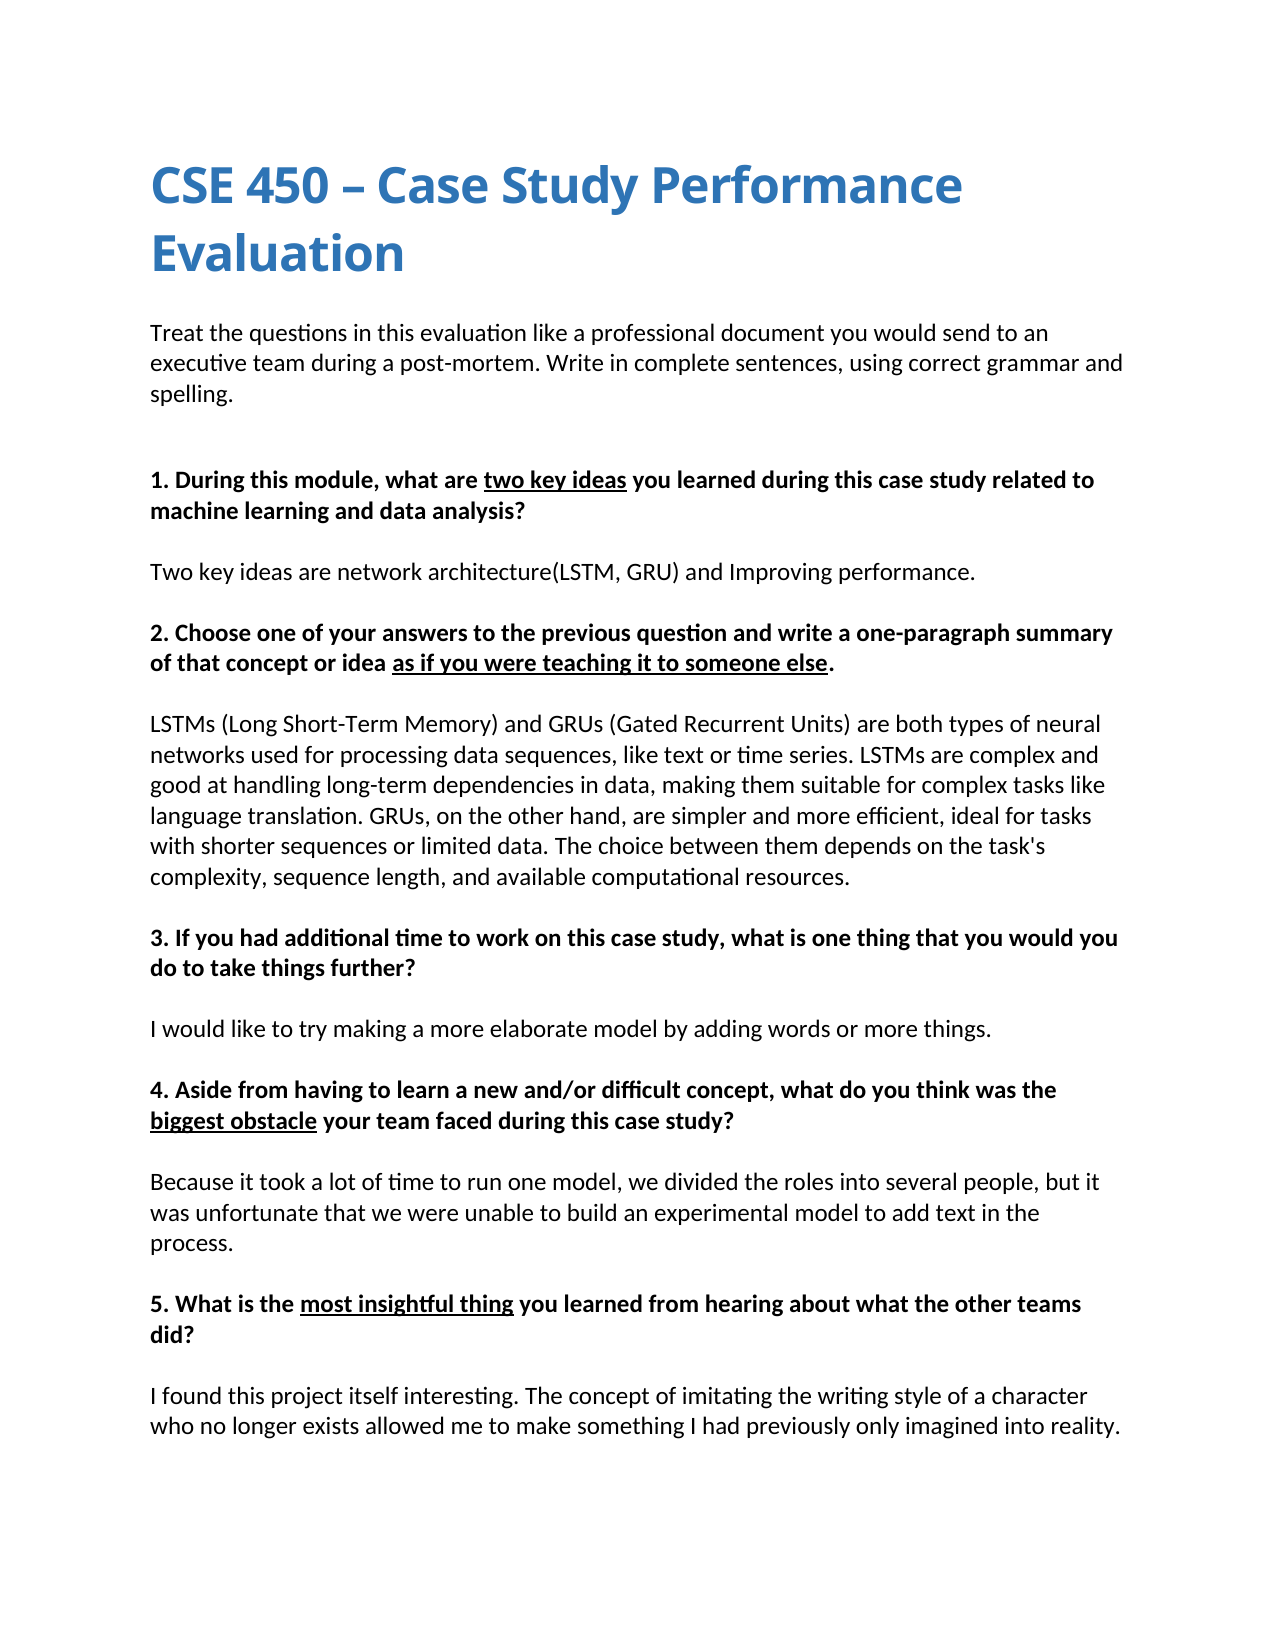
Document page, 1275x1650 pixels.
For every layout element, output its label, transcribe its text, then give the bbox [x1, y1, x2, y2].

text LSTMs (Long Short-Term Memory) and GRUs (Gated Recurrent Units) are both types of neural networks used for processing data sequences, like text or time series. LSTMs are complex and good at handling long-term dependencies in data, making them suitable for complex tasks like language translation. GRUs, on the other hand, are simpler and more efficient, ideal for tasks with shorter sequences or limited data. The choice between them depends on the task's complexity, sequence length, and available computational resources. [150, 708, 1125, 892]
text 5. What is the most insightful thing you learned from hearing about what the other teams did? [150, 1288, 1125, 1349]
title CSE 450 – Case Study Performance Evaluation [150, 150, 1125, 286]
text Because it took a lot of time to run one model, we divided the roles into several people, but it was unfortunate that we were unable to build an experimental model to add text in the process. [150, 1166, 1125, 1258]
text 3. If you had additional time to work on this case study, what is one thing that you would you do to take things further? [150, 922, 1125, 983]
text 1. During this module, what are two key ideas you learned during this case study related to machine learning and data analysis? [150, 464, 1125, 525]
text Treat the questions in this evaluation like a professional document you would send to an executive team during a post-mortem. Write in complete sentences, using correct grammar and spelling. [150, 317, 1125, 408]
text I would like to try making a more elaborate model by adding words or more things. [150, 1014, 1125, 1044]
text 4. Aside from having to learn a new and/or difficult concept, what do you think was the biggest obstacle your team faced during this case study? [150, 1075, 1125, 1136]
text Two key ideas are network architecture(LSTM, GRU) and Improving performance. [150, 556, 1125, 586]
text 2. Choose one of your answers to the previous question and write a one-paragraph summary of that concept or idea as if you were teaching it to someone else. [150, 617, 1125, 678]
text I found this project itself interesting. The concept of imitating the writing style of a character who no longer exists allowed me to make something I had previously only imagined into reality. [150, 1380, 1125, 1441]
